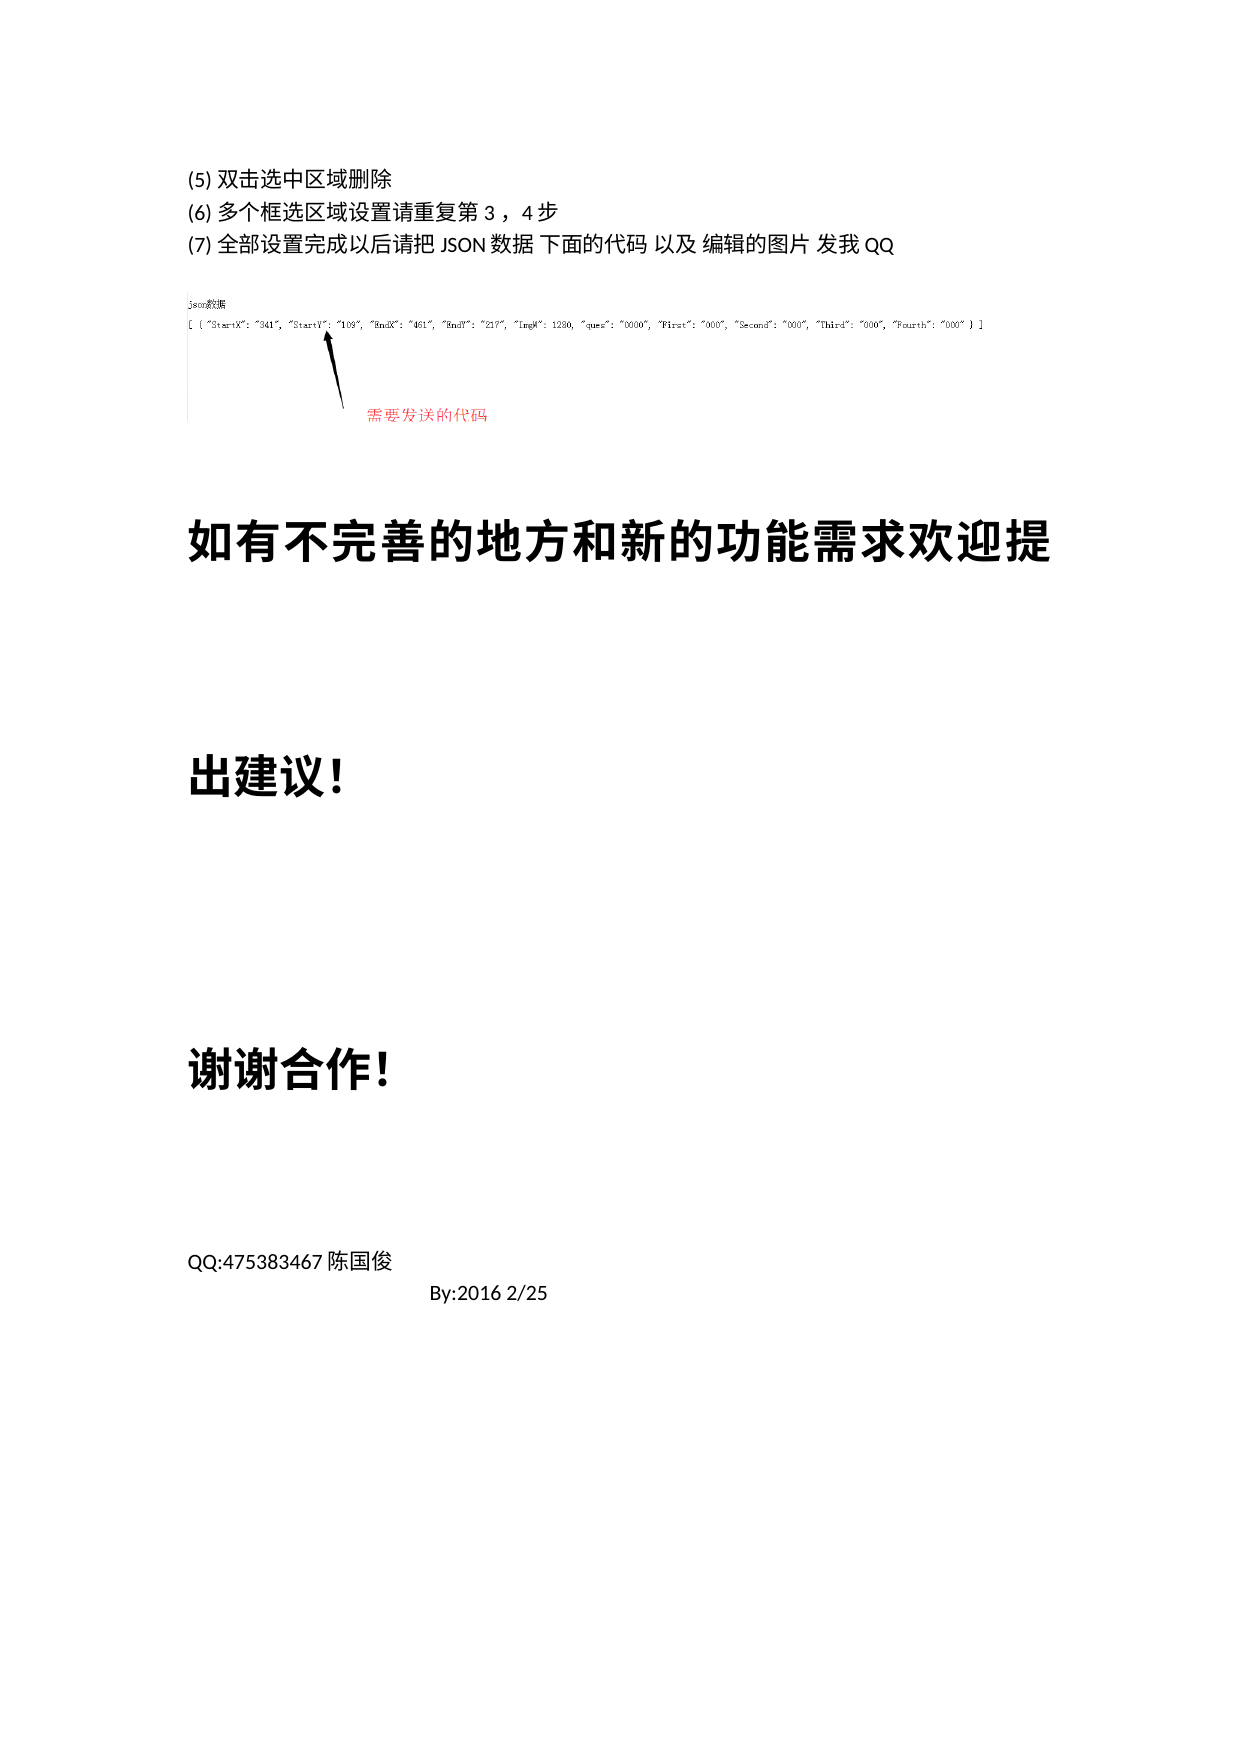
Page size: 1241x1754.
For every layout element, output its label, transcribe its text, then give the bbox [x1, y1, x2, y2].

subtitle 如有不完善的地方和新的功能需求欢迎提出建议！ [187, 490, 1053, 822]
subtitle 谢谢合作！ [187, 1018, 1053, 1116]
text (6) 多个框选区域设置请重复第3 ，4 步 [187, 194, 1053, 227]
text (7) 全部设置完成以后请把 JSON数据 下面的代码 以及 编辑的图片 发我QQ [187, 227, 1053, 259]
text By:2016 2/25 [187, 1276, 1053, 1308]
picture [187, 292, 1053, 422]
text (5) 双击选中区域删除 [187, 162, 1053, 194]
text QQ:475383467 陈国俊 [187, 1243, 1053, 1276]
